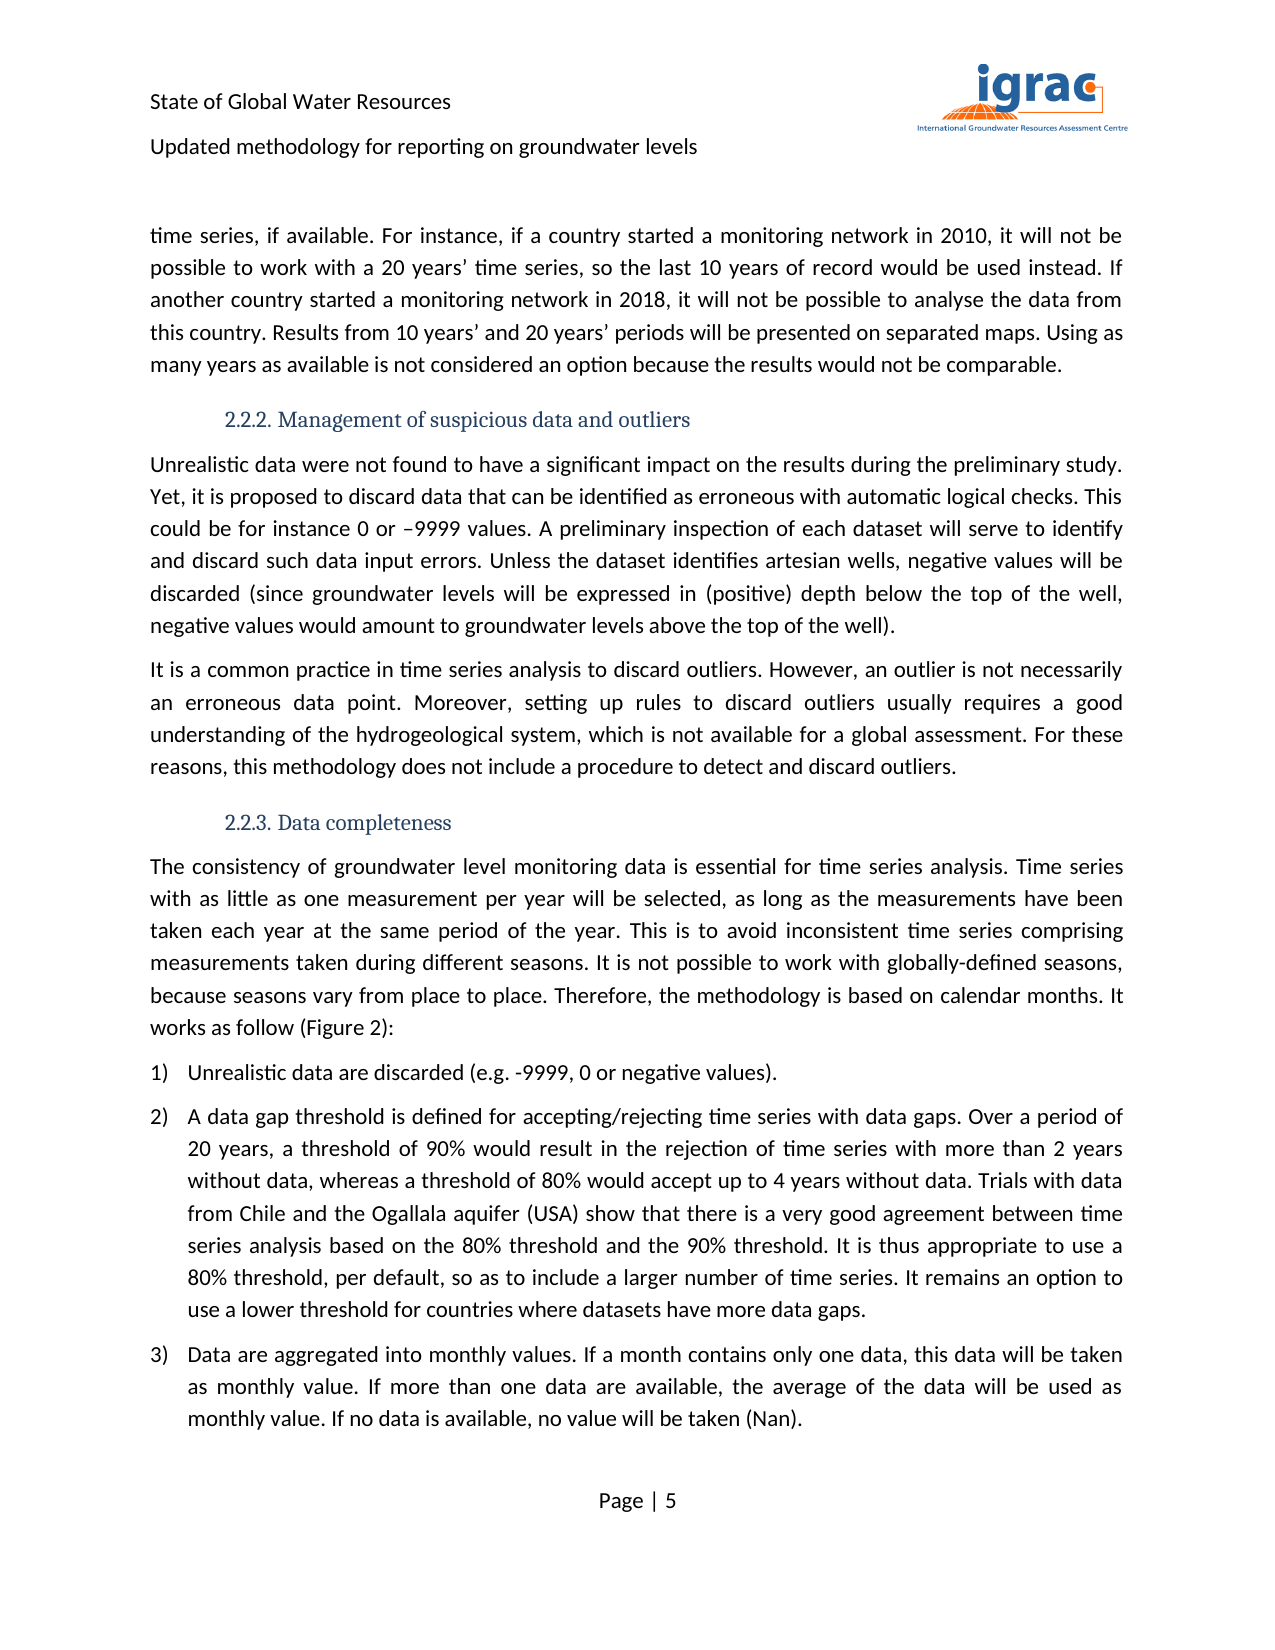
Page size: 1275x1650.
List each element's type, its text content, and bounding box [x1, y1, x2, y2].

text The consistency of groundwater level monitoring data is essential for time series analysis. Time series with as little as one measurement per year will be selected, as long as the measurements have been taken each year at the same period of the year. This is to avoid inconsistent time series comprising measurements taken during different seasons. It is not possible to work with globally-defined seasons, because seasons vary from place to place. Therefore, the methodology is based on calendar months. It works as follow (Figure 2): [150, 852, 1125, 1041]
list Data are aggregated into monthly values. If a month contains only one data, this data will be taken as monthly value. If more than one data are available, the average of the data will be used as monthly value. If no data is available, no value will be taken (Nan). [150, 1340, 1125, 1432]
text Unrealistic data were not found to have a significant impact on the results during the preliminary study. Yet, it is proposed to discard data that can be identified as erroneous with automatic logical checks. This could be for instance 0 or –9999 values. A preliminary inspection of each dataset will serve to identify and discard such data input errors. Unless the dataset identifies artesian wells, negative values will be discarded (since groundwater levels will be expressed in (positive) depth below the top of the well, negative values would amount to groundwater levels above the top of the well). [150, 450, 1125, 639]
text It is a common practice in time series analysis to discard outliers. However, an outlier is not necessarily an erroneous data point. Moreover, setting up rules to discard outliers usually requires a good understanding of the hydrogeological system, which is not available for a global assessment. For these reasons, this methodology does not include a procedure to detect and discard outliers. [150, 656, 1125, 780]
list A data gap threshold is defined for accepting/rejecting time series with data gaps. Over a period of 20 years, a threshold of 90% would result in the rejection of time series with more than 2 years without data, whereas a threshold of 80% would accept up to 4 years without data. Trials with data from Chile and the Ogallala aquifer (USA) show that there is a very good agreement between time series analysis based on the 80% threshold and the 90% threshold. It is thus appropriate to use a 80% threshold, per default, so as to include a larger number of time series. It remains an option to use a lower threshold for countries where datasets have more data gaps. [150, 1102, 1125, 1323]
list Unrealistic data are discarded (e.g. -9999, 0 or negative values). [150, 1058, 1125, 1086]
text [150, 221, 1125, 378]
subtitle Data completeness [225, 809, 1125, 836]
subtitle Management of suspicious data and outliers [225, 407, 1125, 433]
picture [917, 64, 1128, 131]
